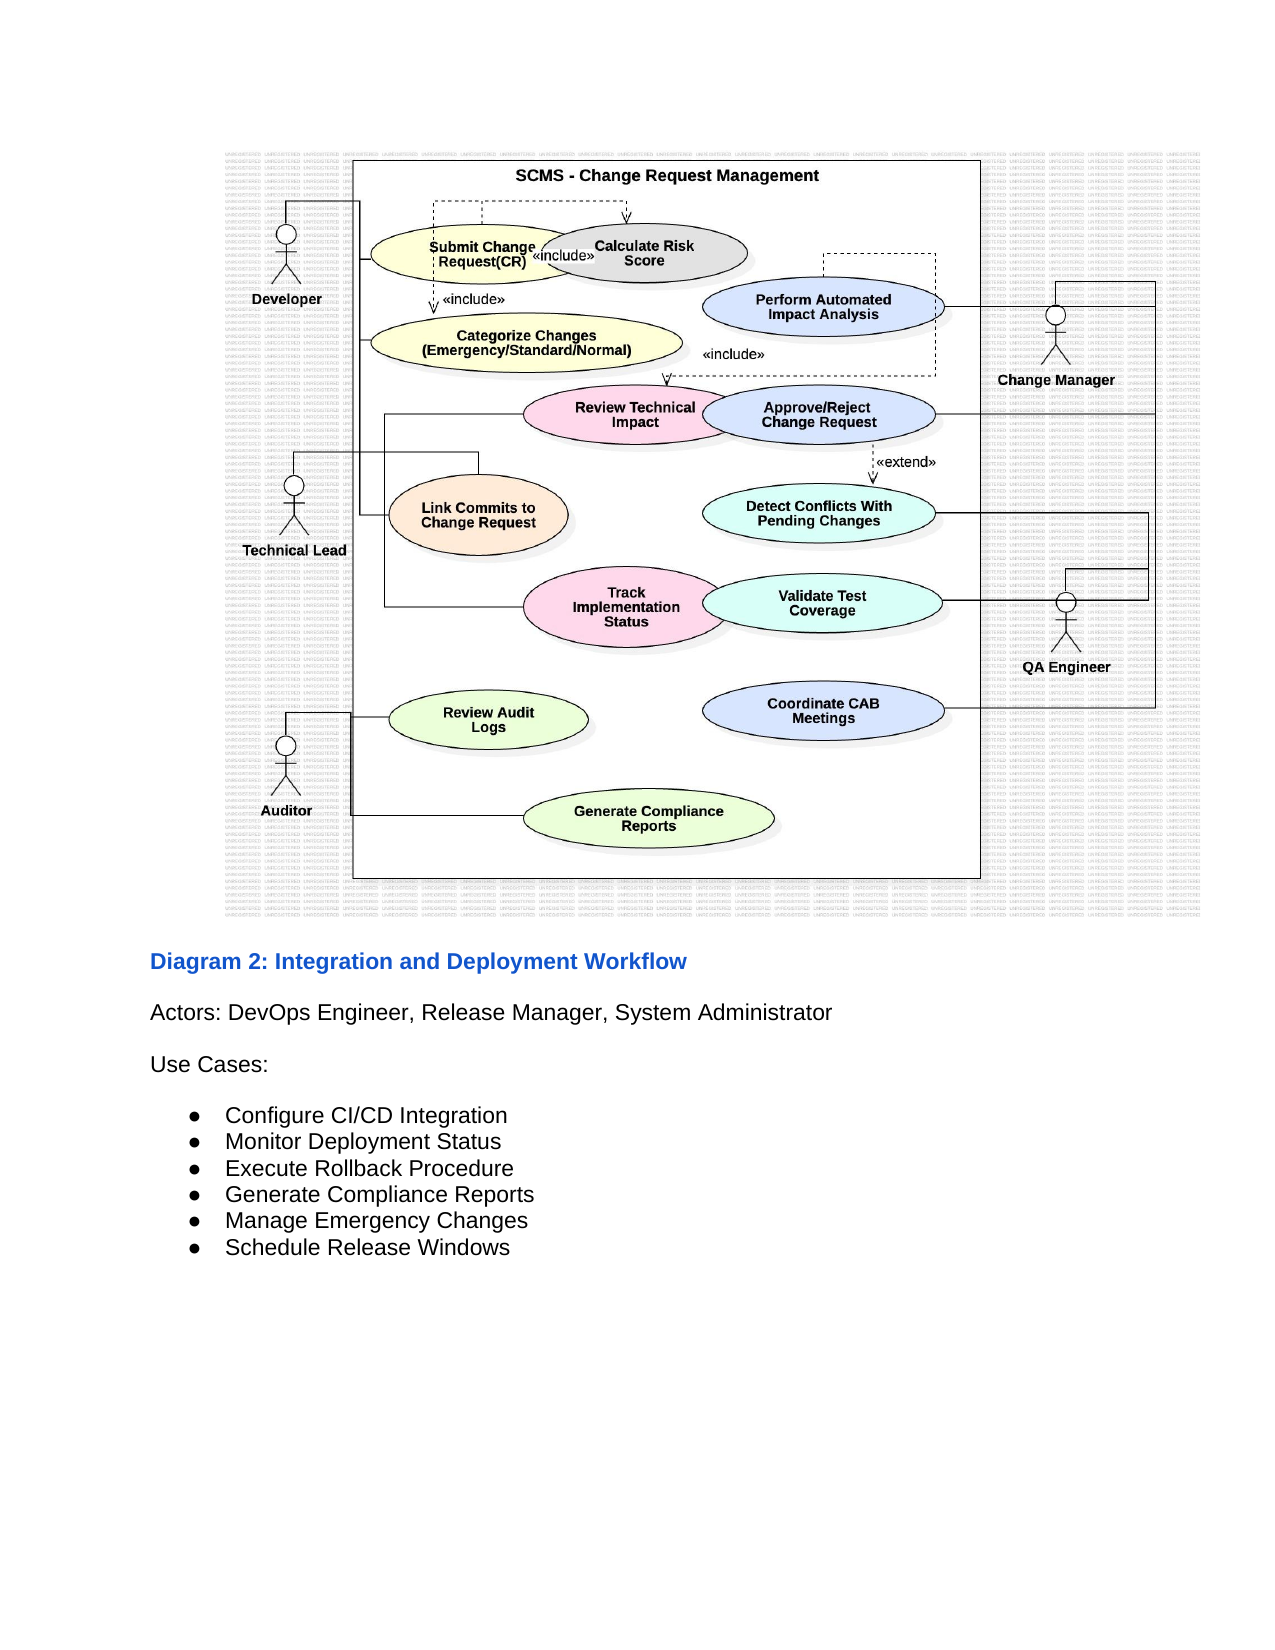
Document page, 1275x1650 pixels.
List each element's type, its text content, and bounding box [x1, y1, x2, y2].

text Actors: DevOps Engineer, Release Manager, System Administrator [150, 999, 1125, 1026]
text Use Cases: [150, 1051, 1125, 1077]
list Manage Emergency Changes [187, 1207, 1125, 1234]
text Diagram 2: Integration and Deployment Workflow [150, 948, 1125, 974]
picture [225, 150, 1200, 923]
list Generate Compliance Reports [187, 1181, 1125, 1207]
list Schedule Release Windows [187, 1234, 1125, 1260]
list Configure CI/CD Integration [187, 1102, 1125, 1128]
list Monitor Deployment Status [187, 1128, 1125, 1155]
list Execute Rollback Procedure [187, 1155, 1125, 1181]
